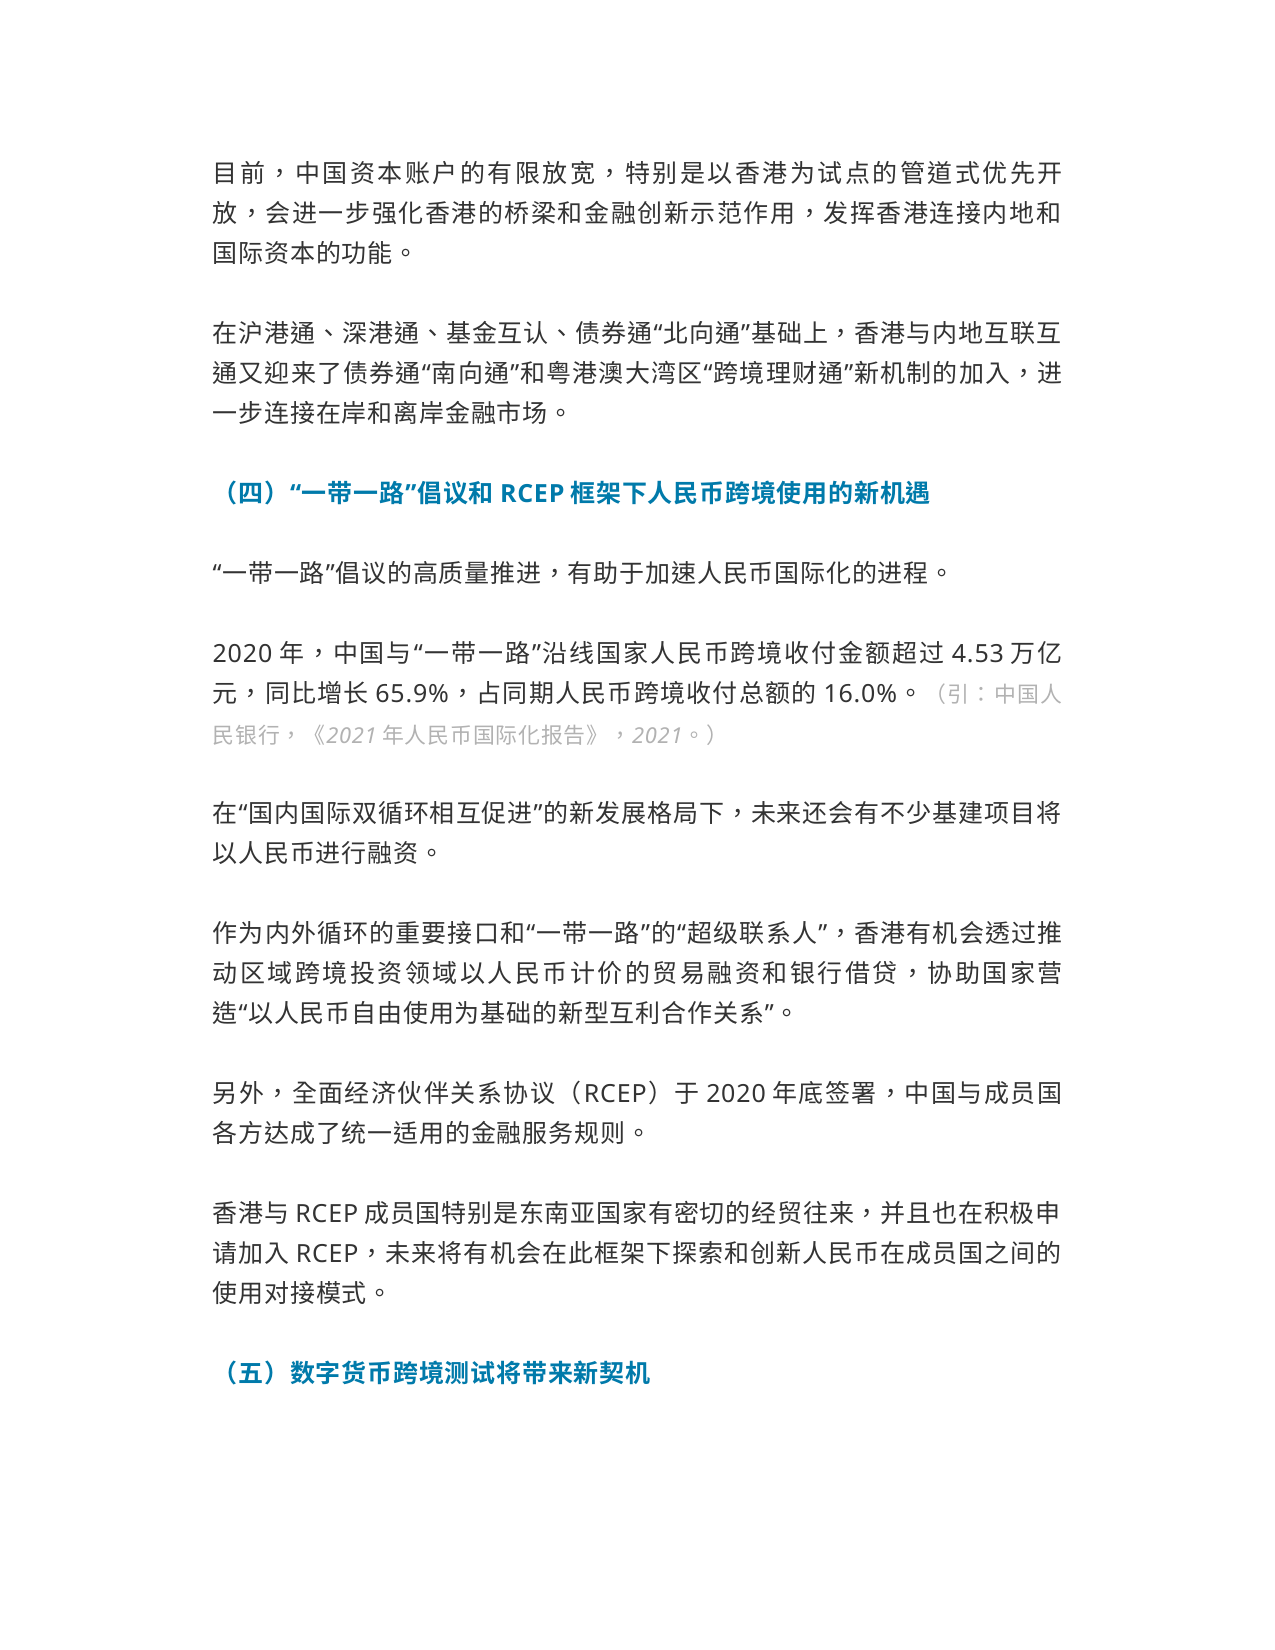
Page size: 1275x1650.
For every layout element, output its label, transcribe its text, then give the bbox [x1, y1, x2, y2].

text 作为内外循环的重要接口和“一带一路”的“超级联系人”，香港有机会透过推动区域跨境投资领域以人民币计价的贸易融资和银行借贷，协助国家营造“以人民币自由使用为基础的新型互利合作关系”。 [212, 870, 1062, 1030]
text 香港与RCEP成员国特别是东南亚国家有密切的经贸往来，并且也在积极申请加入RCEP，未来将有机会在此框架下探索和创新人民币在成员国之间的使用对接模式。 [212, 1190, 1062, 1310]
text 在“国内国际双循环相互促进”的新发展格局下，未来还会有不少基建项目将以人民币进行融资。 [212, 790, 1062, 870]
text “一带一路”倡议的高质量推进，有助于加速人民币国际化的进程。 [212, 550, 1062, 590]
text 2020年，中国与“一带一路”沿线国家人民币跨境收付金额超过4.53万亿元，同比增长65.9%，占同期人民币跨境收付总额的16.0%。（引：中国人民银行，《2021年人民币国际化报告》，2021。） [212, 590, 1062, 750]
text 另外，全面经济伙伴关系协议（RCEP）于2020年底签署，中国与成员国各方达成了统一适用的金融服务规则。 [212, 1070, 1062, 1150]
text 在沪港通、深港通、基金互认、债券通“北向通”基础上，香港与内地互联互通又迎来了债券通“南向通”和粤港澳大湾区“跨境理财通”新机制的加入，进一步连接在岸和离岸金融市场。 [212, 310, 1062, 430]
text 目前，中国资本账户的有限放宽，特别是以香港为试点的管道式优先开放，会进一步强化香港的桥梁和金融创新示范作用，发挥香港连接内地和国际资本的功能。 [212, 150, 1062, 270]
text （五）数字货币跨境测试将带来新契机 [212, 1350, 1062, 1390]
text （四）“一带一路”倡议和RCEP框架下人民币跨境使用的新机遇 [212, 470, 1062, 510]
